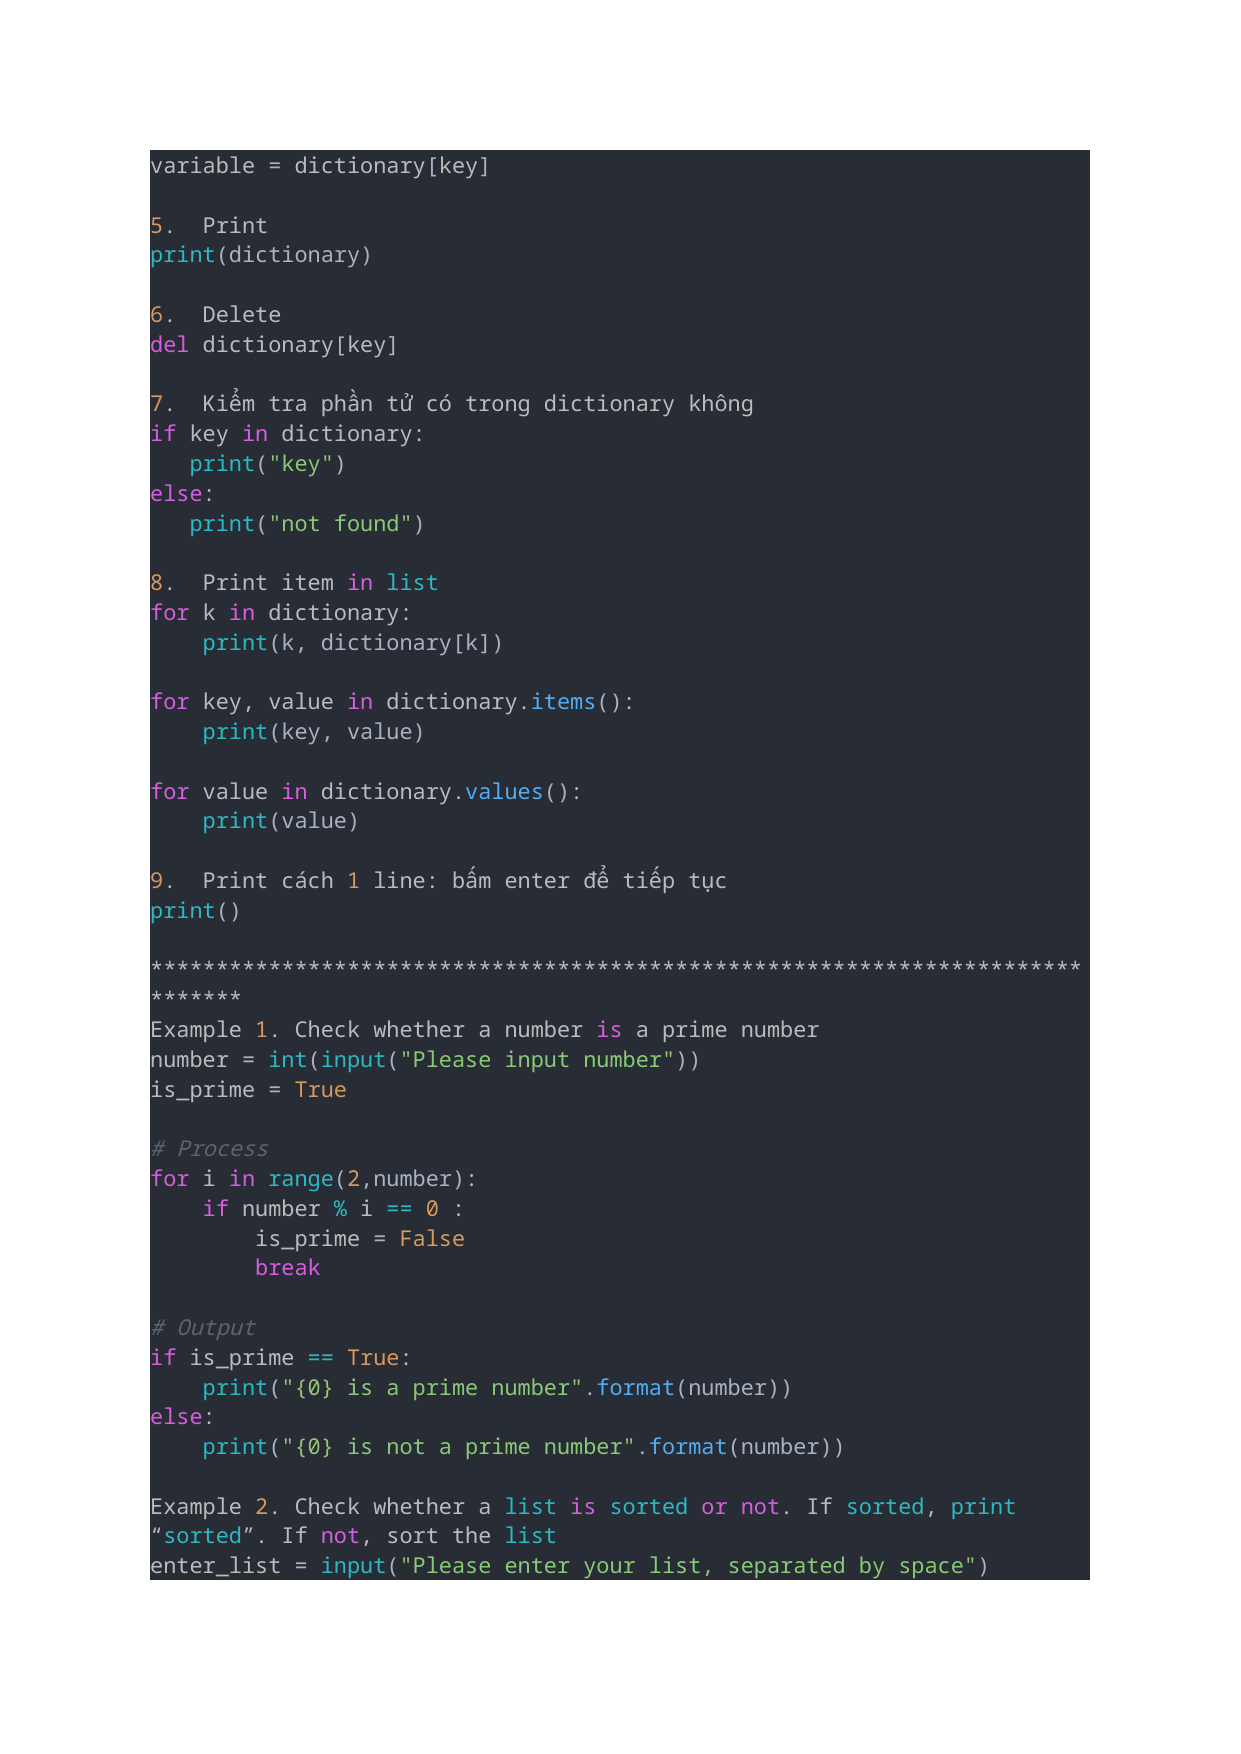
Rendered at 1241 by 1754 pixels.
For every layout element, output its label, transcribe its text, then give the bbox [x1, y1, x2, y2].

text if is_prime == True: [150, 1342, 1090, 1371]
text if key in dictionary: [150, 418, 1090, 448]
text 8. Print item in list [150, 567, 1090, 597]
text print(dictionary) [150, 239, 1090, 269]
text 6. Delete [150, 299, 1090, 329]
text 9. Print cách 1 line: bấm enter để tiếp tục [150, 865, 1090, 895]
text # Output [150, 1312, 1090, 1342]
text # Process [150, 1133, 1090, 1163]
text for k in dictionary: [150, 597, 1090, 627]
text 5. Print [150, 209, 1090, 239]
text else: [150, 478, 1090, 507]
text for value in dictionary.values(): [150, 776, 1090, 805]
text variable = dictionary[key] [150, 150, 1090, 180]
text ****************************************************************************** [150, 954, 1090, 1014]
text 7. Kiểm tra phần tử có trong dictionary không [150, 388, 1090, 418]
text del dictionary[key] [150, 329, 1090, 358]
text print() [150, 895, 1090, 924]
text for key, value in dictionary.items(): [150, 686, 1090, 716]
text print("not found") [150, 507, 1090, 537]
text is_prime = False [150, 1222, 1090, 1252]
text enter_list = input("Please enter your list, separated by space") [150, 1550, 1090, 1580]
text is_prime = True [150, 1073, 1090, 1103]
text print("key") [150, 448, 1090, 478]
text print(value) [150, 805, 1090, 835]
text print("{0} is not a prime number".format(number)) [150, 1431, 1090, 1461]
text print("{0} is a prime number".format(number)) [150, 1371, 1090, 1401]
text else: [150, 1401, 1090, 1431]
text Example 1. Check whether a number is a prime number [150, 1014, 1090, 1044]
text Example 2. Check whether a list is sorted or not. If sorted, print “sorted”. If not, sort the list [150, 1491, 1090, 1550]
text break [150, 1252, 1090, 1282]
text print(key, value) [150, 716, 1090, 746]
text if number % i == 0 : [150, 1193, 1090, 1222]
text for i in range(2,number): [150, 1163, 1090, 1193]
text print(k, dictionary[k]) [150, 627, 1090, 656]
text number = int(input("Please input number")) [150, 1044, 1090, 1073]
